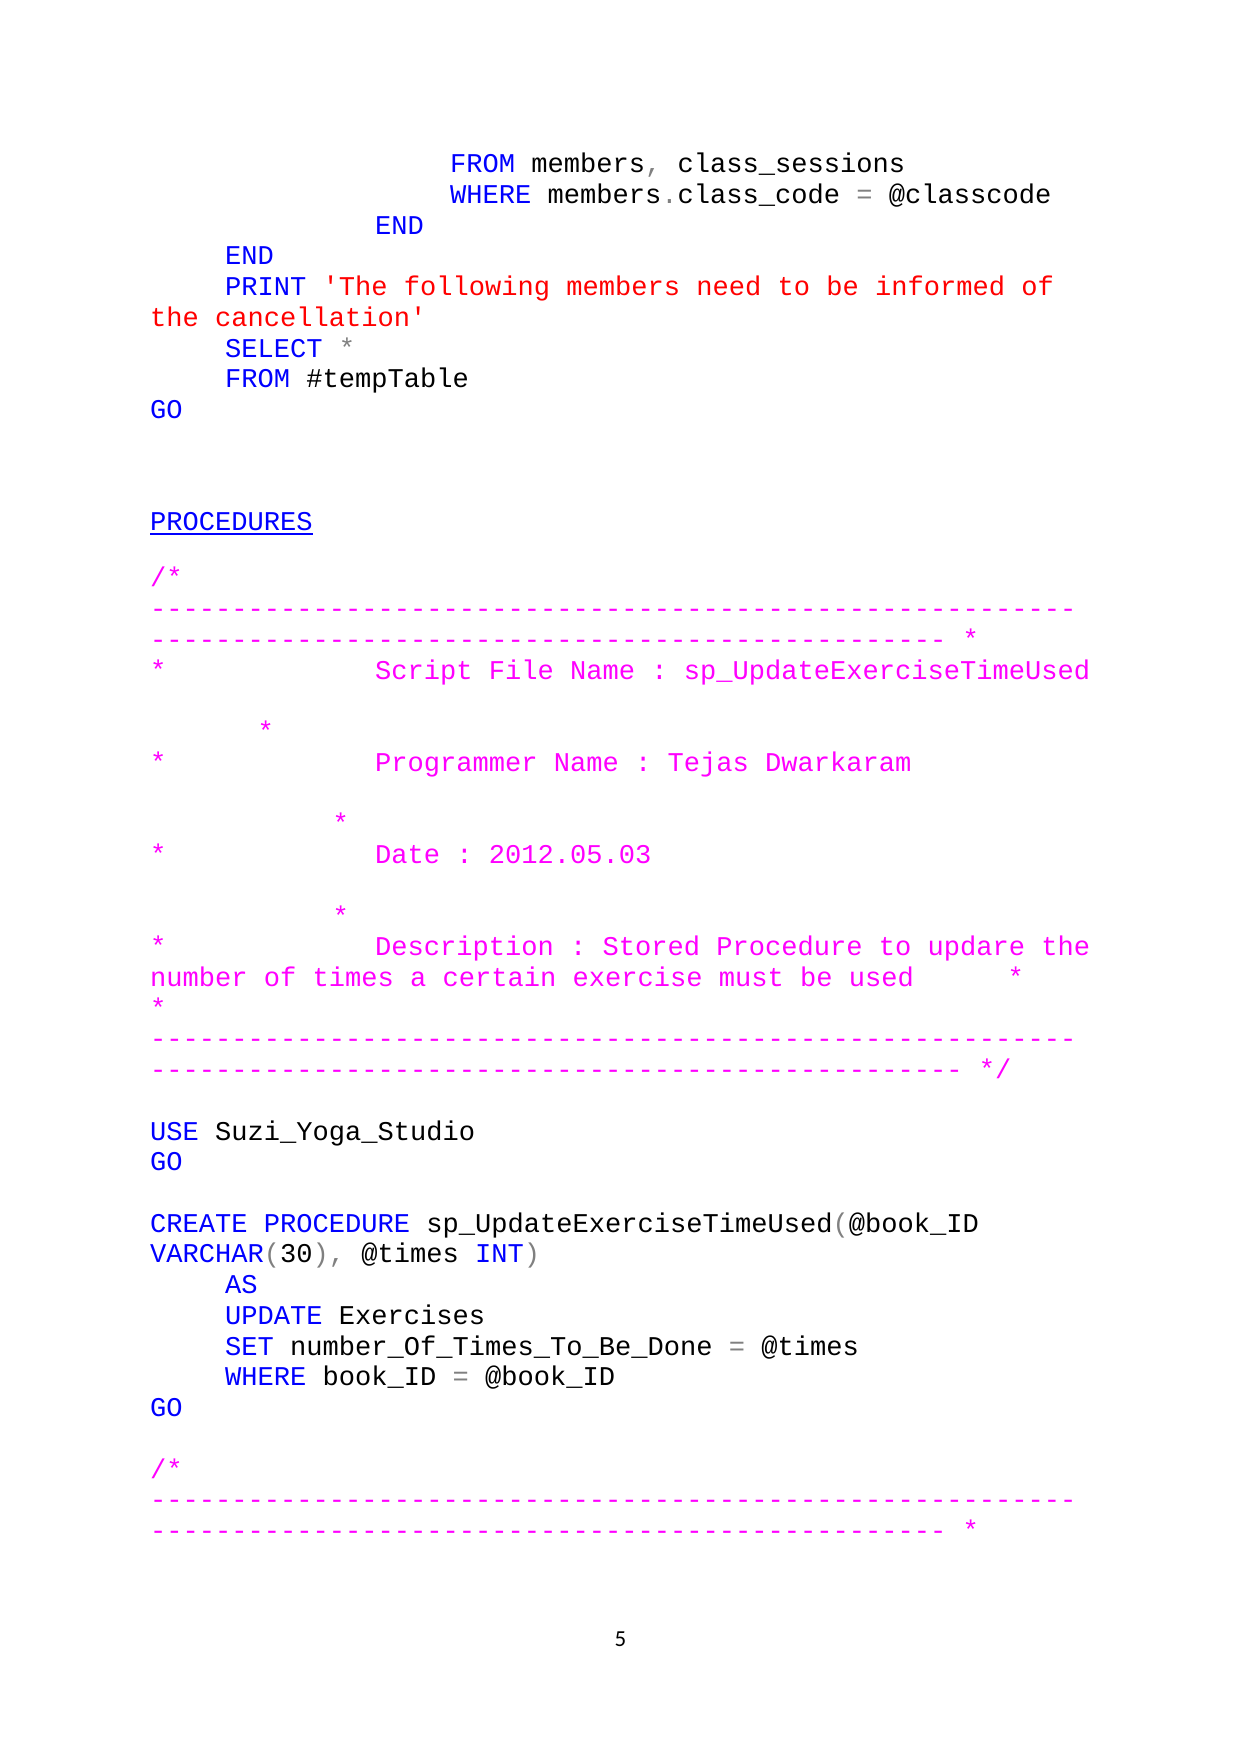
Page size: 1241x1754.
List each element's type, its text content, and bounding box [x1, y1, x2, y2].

text * Description : Stored Procedure to updare the number of times a certain exercise must be used * [150, 933, 1090, 994]
text GO [150, 1394, 1090, 1425]
text * ----------------------------------------------------------------------------------------------------------- */ [150, 994, 1090, 1087]
text * Date : 2012.05.03 * [150, 841, 1090, 933]
text GO [150, 1148, 1090, 1179]
text WHERE members.class_code = @classcode [150, 181, 1090, 211]
text PRINT 'The following members need to be informed of the cancellation' [150, 273, 1090, 334]
text FROM #tempTable [150, 365, 1090, 396]
text END [150, 242, 1090, 273]
text WHERE book_ID = @book_ID [150, 1363, 1090, 1394]
text CREATE PROCEDURE sp_UpdateExerciseTimeUsed(@book_ID VARCHAR(30), @times INT) [150, 1209, 1090, 1271]
text GO [150, 396, 1090, 427]
text * Script File Name : sp_UpdateExerciseTimeUsed * [150, 656, 1090, 749]
text /* ---------------------------------------------------------------------------------------------------------- * [150, 564, 1090, 656]
text SET number_Of_Times_To_Be_Done = @times [150, 1332, 1090, 1363]
text /* ---------------------------------------------------------------------------------------------------------- * [150, 1455, 1090, 1548]
text SELECT * [150, 334, 1090, 365]
text * Programmer Name : Tejas Dwarkaram * [150, 749, 1090, 841]
text FROM members, class_sessions [150, 150, 1090, 181]
text END [150, 211, 1090, 242]
text UPDATE Exercises [150, 1302, 1090, 1332]
text AS [150, 1271, 1090, 1302]
text PROCEDURES [150, 508, 1090, 539]
text USE Suzi_Yoga_Studio [150, 1117, 1090, 1148]
